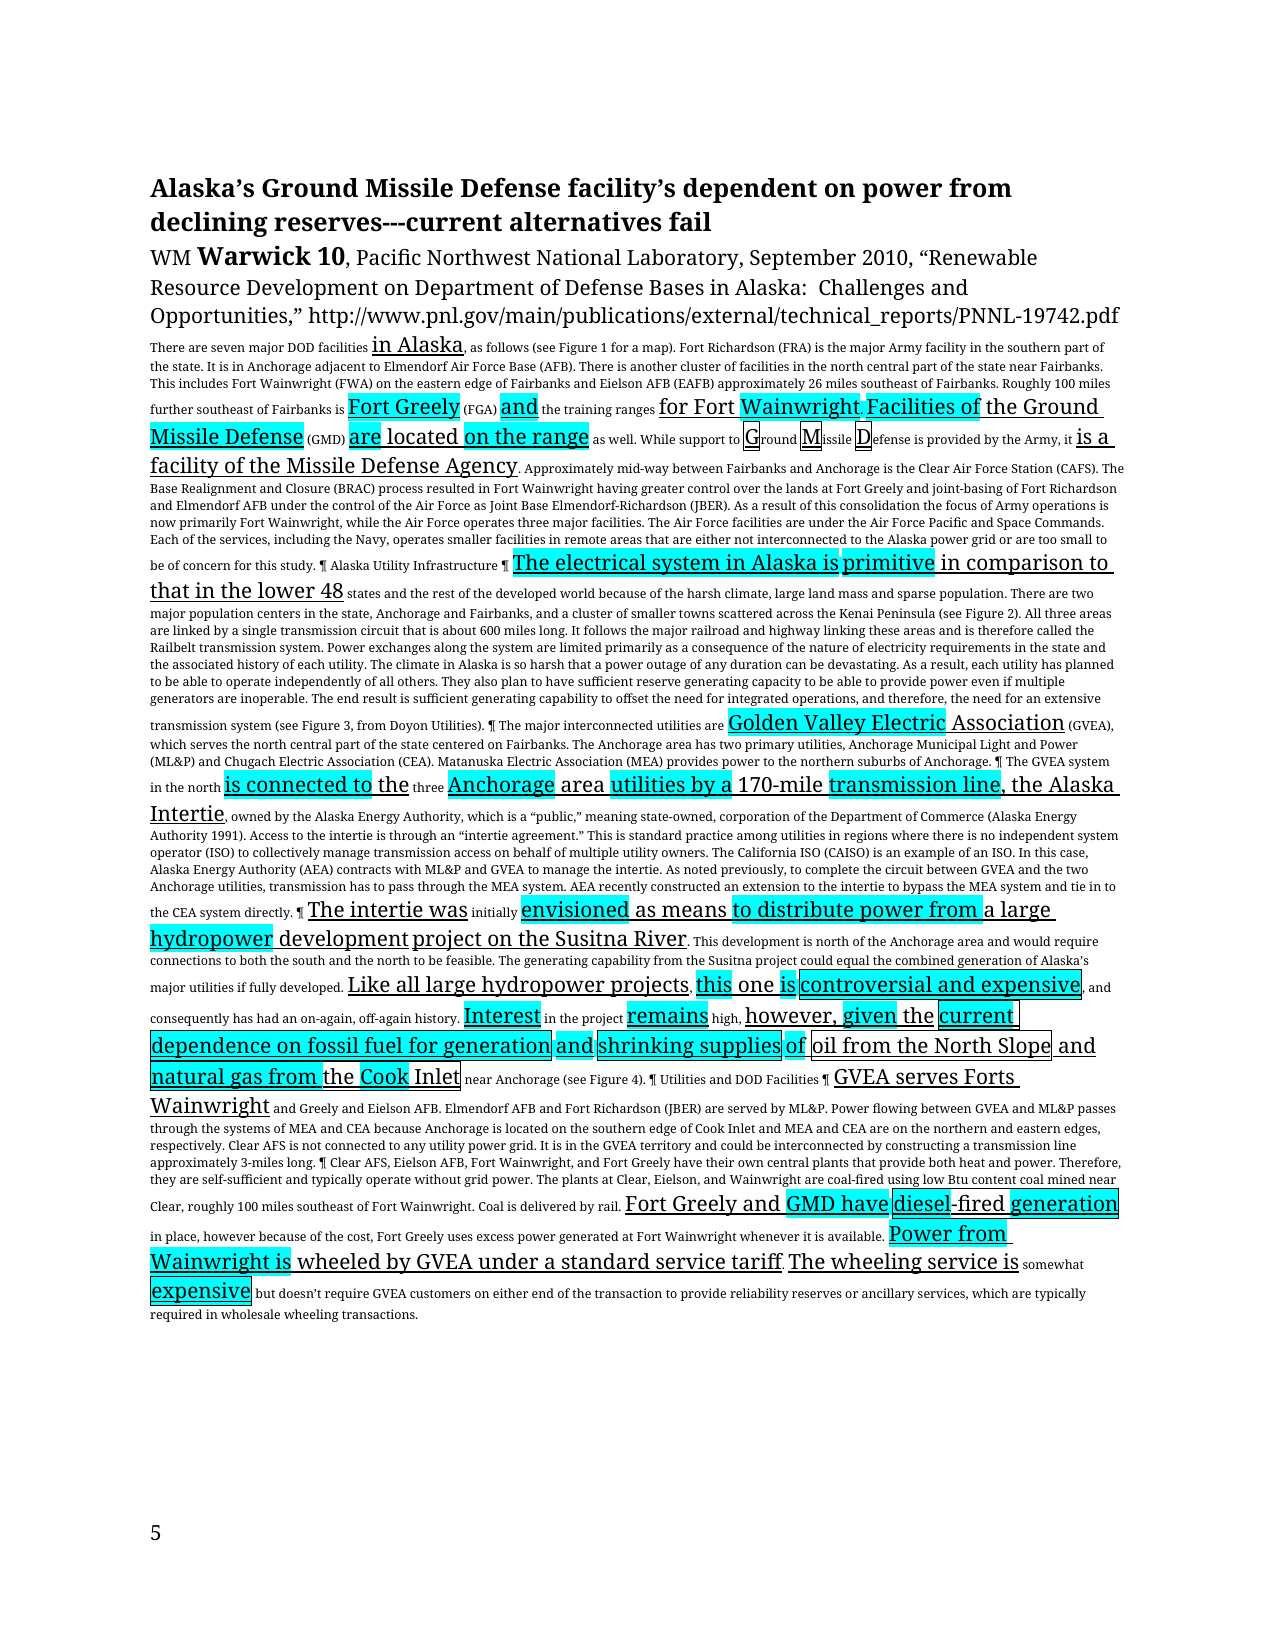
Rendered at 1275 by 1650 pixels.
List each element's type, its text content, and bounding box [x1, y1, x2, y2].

text There are seven major DOD facilities in Alaska, as follows (see Figure 1 for a map). Fort Richardson (FRA) is the major Army facility in the southern part of the state. It is in Anchorage adjacent to Elmendorf Air Force Base (AFB). There is another cluster of facilities in the north central part of the state near Fairbanks. This includes Fort Wainwright (FWA) on the eastern edge of Fairbanks and Eielson AFB (EAFB) approximately 26 miles southeast of Fairbanks. Roughly 100 miles further southeast of Fairbanks is Fort Greely (FGA) and the training ranges for Fort Wainwright. Facilities of the Ground Missile Defense (GMD) are located on the range as well. While support to Ground Missile Defense is provided by the Army, it is a facility of the Missile Defense Agency. Approximately mid-way between Fairbanks and Anchorage is the Clear Air Force Station (CAFS). The Base Realignment and Closure (BRAC) process resulted in Fort Wainwright having greater control over the lands at Fort Greely and joint-basing of Fort Richardson and Elmendorf AFB under the control of the Air Force as Joint Base Elmendorf-Richardson (JBER). As a result of this consolidation the focus of Army operations is now primarily Fort Wainwright, while the Air Force operates three major facilities. The Air Force facilities are under the Air Force Pacific and Space Commands. Each of the services, including the Navy, operates smaller facilities in remote areas that are either not interconnected to the Alaska power grid or are too small to be of concern for this study. ¶ Alaska Utility Infrastructure ¶ The electrical system in Alaska is primitive in comparison to that in the lower 48 states and the rest of the developed world because of the harsh climate, large land mass and sparse population. There are two major population centers in the state, Anchorage and Fairbanks, and a cluster of smaller towns scattered across the Kenai Peninsula (see Figure 2). All three areas are linked by a single transmission circuit that is about 600 miles long. It follows the major railroad and highway linking these areas and is therefore called the Railbelt transmission system. Power exchanges along the system are limited primarily as a consequence of the nature of electricity requirements in the state and the associated history of each utility. The climate in Alaska is so harsh that a power outage of any duration can be devastating. As a result, each utility has planned to be able to operate independently of all others. They also plan to have sufficient reserve generating capacity to be able to provide power even if multiple generators are inoperable. The end result is sufficient generating capability to offset the need for integrated operations, and therefore, the need for an extensive transmission system (see Figure 3, from Doyon Utilities). ¶ The major interconnected utilities are Golden Valley Electric Association (GVEA), which serves the north central part of the state centered on Fairbanks. The Anchorage area has two primary utilities, Anchorage Municipal Light and Power (ML&P) and Chugach Electric Association (CEA). Matanuska Electric Association (MEA) provides power to the northern suburbs of Anchorage. ¶ The GVEA system in the north is connected to the three Anchorage area utilities by a 170-mile transmission line, the Alaska Intertie, owned by the Alaska Energy Authority, which is a “public,” meaning state-owned, corporation of the Department of Commerce (Alaska Energy Authority 1991). Access to the intertie is through an “intertie agreement.” This is standard practice among utilities in regions where there is no independent system operator (ISO) to collectively manage transmission access on behalf of multiple utility owners. The California ISO (CAISO) is an example of an ISO. In this case, Alaska Energy Authority (AEA) contracts with ML&P and GVEA to manage the intertie. As noted previously, to complete the circuit between GVEA and the two Anchorage utilities, transmission has to pass through the MEA system. AEA recently constructed an extension to the intertie to bypass the MEA system and tie in to the CEA system directly. ¶ The intertie was initially envisioned as means to distribute power from a large hydropower development project on the Susitna River. This development is north of the Anchorage area and would require connections to both the south and the north to be feasible. The generating capability from the Susitna project could equal the combined generation of Alaska’s major utilities if fully developed. Like all large hydropower projects, this one is controversial and expensive, and consequently has had an on-again, off-again history. Interest in the project remains high, however, given the current dependence on fossil fuel for generation and shrinking supplies of oil from the North Slope and natural gas from the Cook Inlet near Anchorage (see Figure 4). ¶ Utilities and DOD Facilities ¶ GVEA serves Forts Wainwright and Greely and Eielson AFB. Elmendorf AFB and Fort Richardson (JBER) are served by ML&P. Power flowing between GVEA and ML&P passes through the systems of MEA and CEA because Anchorage is located on the southern edge of Cook Inlet and MEA and CEA are on the northern and eastern edges, respectively. Clear AFS is not connected to any utility power grid. It is in the GVEA territory and could be interconnected by constructing a transmission line approximately 3-miles long. ¶ Clear AFS, Eielson AFB, Fort Wainwright, and Fort Greely have their own central plants that provide both heat and power. Therefore, they are self-sufficient and typically operate without grid power. The plants at Clear, Eielson, and Wainwright are coal-fired using low Btu content coal mined near Clear, roughly 100 miles southeast of Fort Wainwright. Coal is delivered by rail. Fort Greely and GMD have diesel-fired generation in place, however because of the cost, Fort Greely uses excess power generated at Fort Wainwright whenever it is available. Power from Wainwright is wheeled by GVEA under a standard service tariff. The wheeling service is somewhat expensive but doesn’t require GVEA customers on either end of the transaction to provide reliability reserves or ancillary services, which are typically required in wholesale wheeling transactions. [150, 330, 1125, 1323]
subtitle Alaska’s Ground Missile Defense facility’s dependent on power from declining reserves---current alternatives fail [150, 171, 1125, 239]
text WM Warwick 10, Pacific Northwest National Laboratory, September 2010, “Renewable Resource Development on Department of Defense Bases in Alaska: Challenges and Opportunities,” http://www.pnl.gov/main/publications/external/technical_reports/PNNL-19742.pdf [150, 239, 1125, 330]
